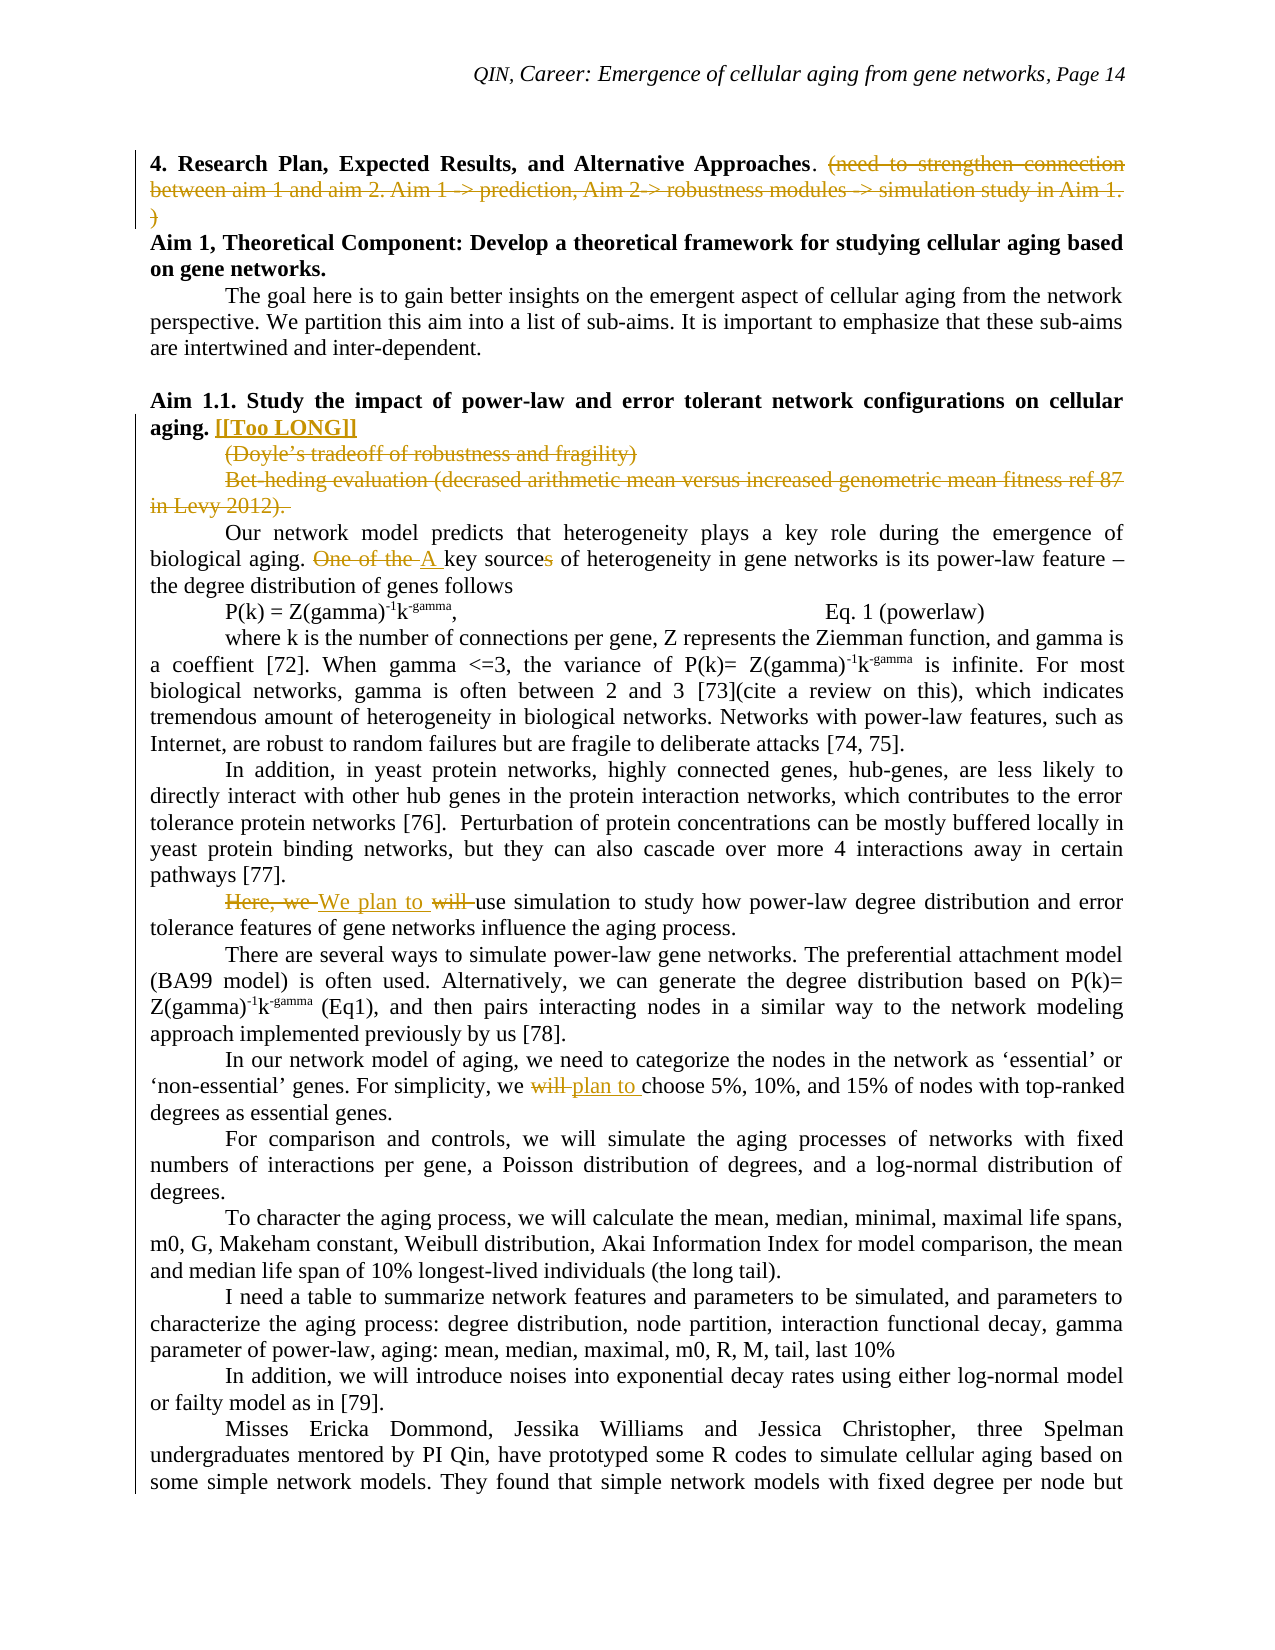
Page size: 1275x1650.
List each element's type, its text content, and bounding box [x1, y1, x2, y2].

subtitle Aim 1.1. Study the impact of power-law and error tolerant network configurations on cellular aging. [150, 387, 1125, 440]
text For comparison and controls, we will simulate the aging processes of networks with fixed numbers of interactions per gene, a Poisson distribution of degrees, and a log-normal distribution of degrees. [150, 1125, 1125, 1204]
subtitle Aim 1, Theoretical Component: Develop a theoretical framework for studying cellular aging based on gene networks. [150, 229, 1125, 282]
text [150, 1415, 1125, 1494]
subtitle 4. Research Plan, Expected Results, and Alternative Approaches. [150, 150, 1125, 229]
text where k is the number of connections per gene, Z represents the Ziemman function, and gamma is a coeffient [72]. When gamma <=3, the variance of P(k)= Z(gamma)-1k-gamma is infinite. For most biological networks, gamma is often between 2 and 3 [73](cite a review on this), which indicates tremendous amount of heterogeneity in biological networks. Networks with power-law features, such as Internet, are robust to random failures but are fragile to deliberate attacks [74, 75]. [150, 624, 1125, 756]
text In our network model of aging, we need to categorize the nodes in the network as ‘essential’ or ‘non-essential’ genes. For simplicity, we choose 5%, 10%, and 15% of nodes with top-ranked degrees as essential genes. [150, 1046, 1125, 1125]
text P(k) = Z(gamma)-1k-gamma, Eq. 1 (powerlaw) [150, 598, 1125, 624]
text In addition, in yeast protein networks, highly connected genes, hub-genes, are less likely to directly interact with other hub genes in the protein interaction networks, which contributes to the error tolerance protein networks [76]. Perturbation of protein concentrations can be mostly buffered locally in yeast protein binding networks, but they can also cascade over more 4 interactions away in certain pathways [77]. [150, 756, 1125, 888]
text There are several ways to simulate power-law gene networks. The preferential attachment model (BA99 model) is often used. Alternatively, we can generate the degree distribution based on P(k)= Z(gamma)-1k-gamma (Eq1), and then pairs interacting nodes in a similar way to the network modeling approach implemented previously by us [78]. [150, 941, 1125, 1046]
text The goal here is to gain better insights on the emergent aspect of cellular aging from the network perspective. We partition this aim into a list of sub-aims. It is important to emphasize that these sub-aims are intertwined and inter-dependent. [150, 282, 1125, 361]
text In addition, we will introduce noises into exponential decay rates using either log-normal model or failty model as in [79]. [150, 1362, 1125, 1415]
text Our network model predicts that heterogeneity plays a key role during the emergence of biological aging. key source of heterogeneity in gene networks is its power-law feature – the degree distribution of genes follows [150, 519, 1125, 598]
text I need a table to summarize network features and parameters to be simulated, and parameters to characterize the aging process: degree distribution, node partition, interaction functional decay, gamma parameter of power-law, aging: mean, median, maximal, m0, R, M, tail, last 10% [150, 1283, 1125, 1362]
text To character the aging process, we will calculate the mean, median, minimal, maximal life spans, m0, G, Makeham constant, Weibull distribution, Akai Information Index for model comparison, the mean and median life span of 10% longest-lived individuals (the long tail). [150, 1204, 1125, 1283]
text use simulation to study how power-law degree distribution and error tolerance features of gene networks influence the aging process. [150, 888, 1125, 941]
